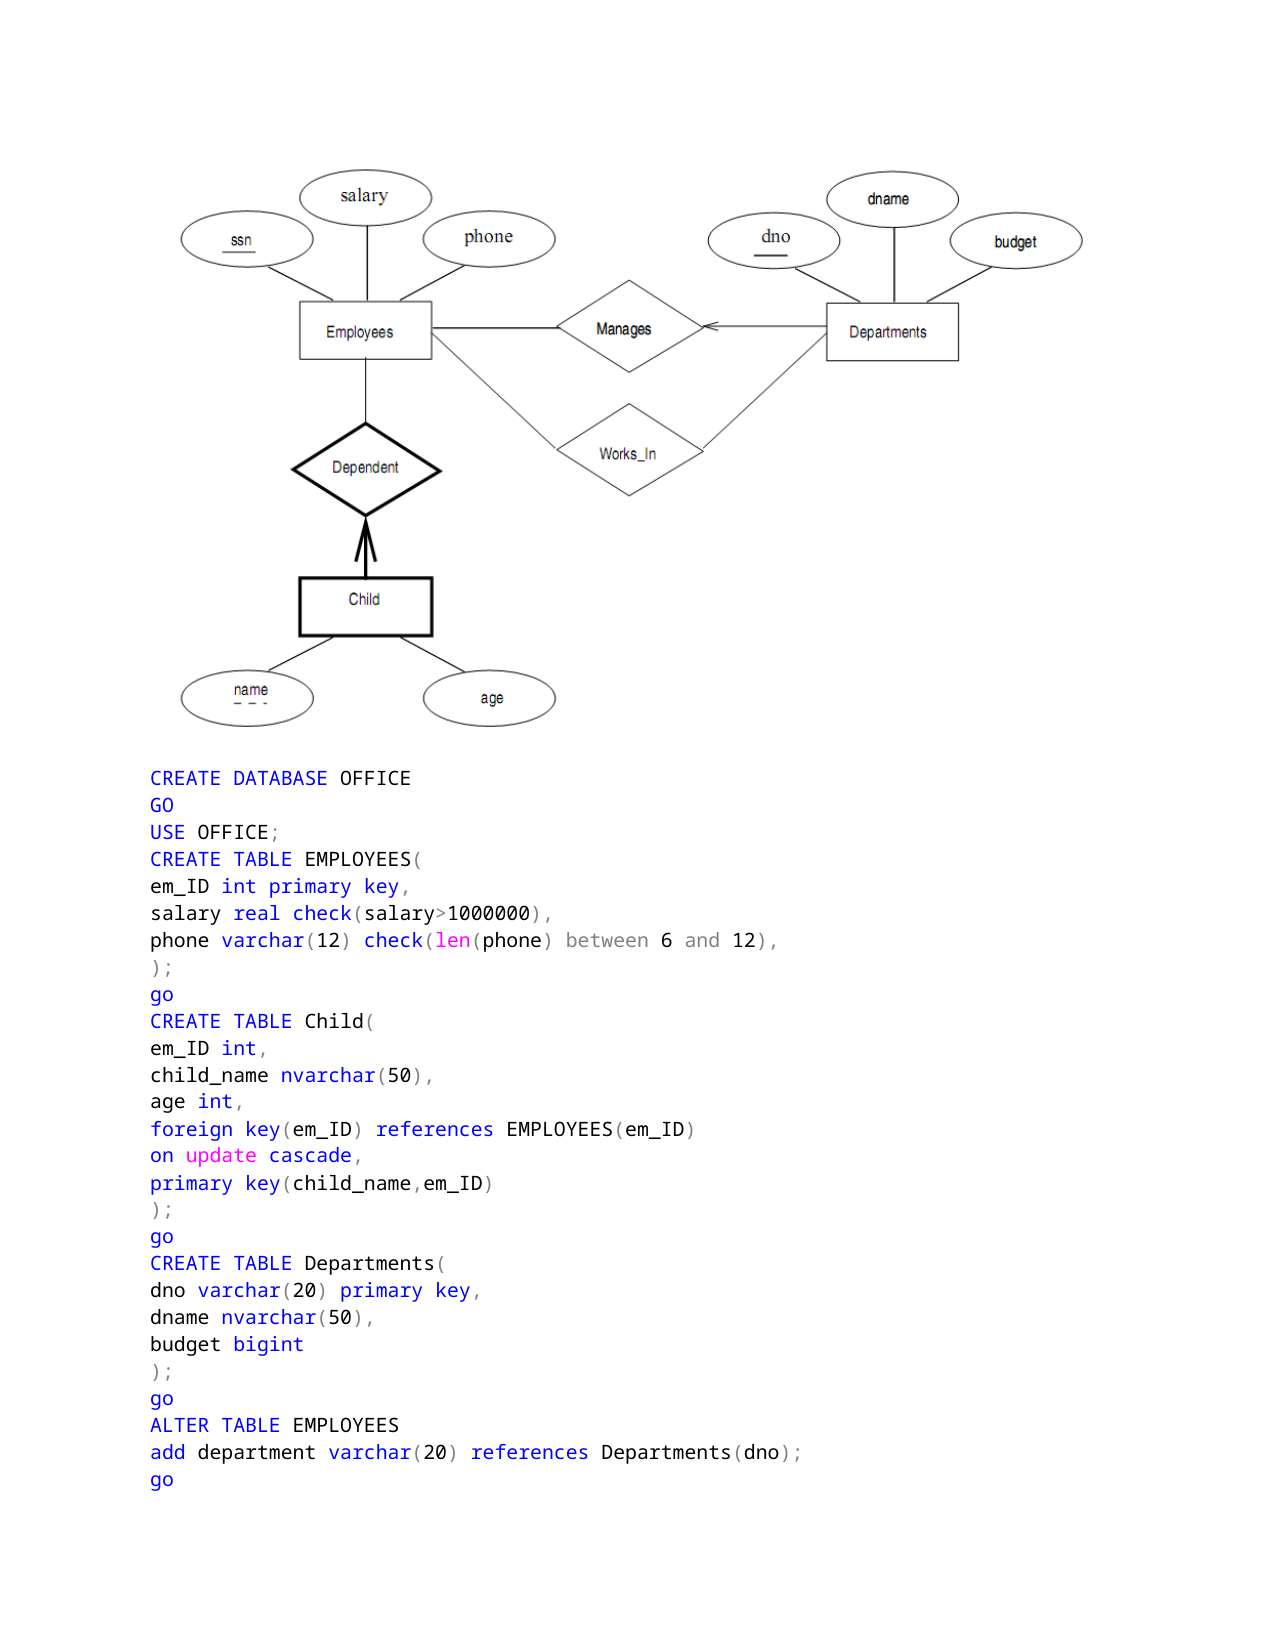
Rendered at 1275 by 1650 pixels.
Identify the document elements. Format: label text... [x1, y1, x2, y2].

text go [150, 1466, 1125, 1492]
text go [150, 1384, 1125, 1412]
text ); [150, 1358, 1125, 1384]
text foreign key(em_ID) references EMPLOYEES(em_ID) [150, 1115, 1125, 1142]
text dname nvarchar(50), [150, 1304, 1125, 1331]
text ALTER TABLE EMPLOYEES [150, 1412, 1125, 1438]
text CREATE DATABASE OFFICE [150, 764, 1125, 791]
text USE OFFICE; [150, 818, 1125, 845]
text em_ID int, [150, 1034, 1125, 1061]
text child_name nvarchar(50), [150, 1061, 1125, 1088]
text dno varchar(20) primary key, [150, 1277, 1125, 1304]
picture [150, 150, 1089, 739]
text primary key(child_name,em_ID) [150, 1169, 1125, 1196]
text ); [150, 1196, 1125, 1223]
text age int, [150, 1088, 1125, 1115]
text CREATE TABLE Departments( [150, 1250, 1125, 1277]
text salary real check(salary>1000000), [150, 899, 1125, 926]
text GO [150, 791, 1125, 818]
text add department varchar(20) references Departments(dno); [150, 1438, 1125, 1466]
text CREATE TABLE EMPLOYEES( [150, 845, 1125, 872]
text phone varchar(12) check(len(phone) between 6 and 12), [150, 926, 1125, 953]
text em_ID int primary key, [150, 872, 1125, 899]
text go [150, 980, 1125, 1007]
text on update cascade, [150, 1142, 1125, 1169]
text ); [150, 953, 1125, 980]
text budget bigint [150, 1331, 1125, 1358]
text go [150, 1223, 1125, 1250]
text CREATE TABLE Child( [150, 1007, 1125, 1034]
